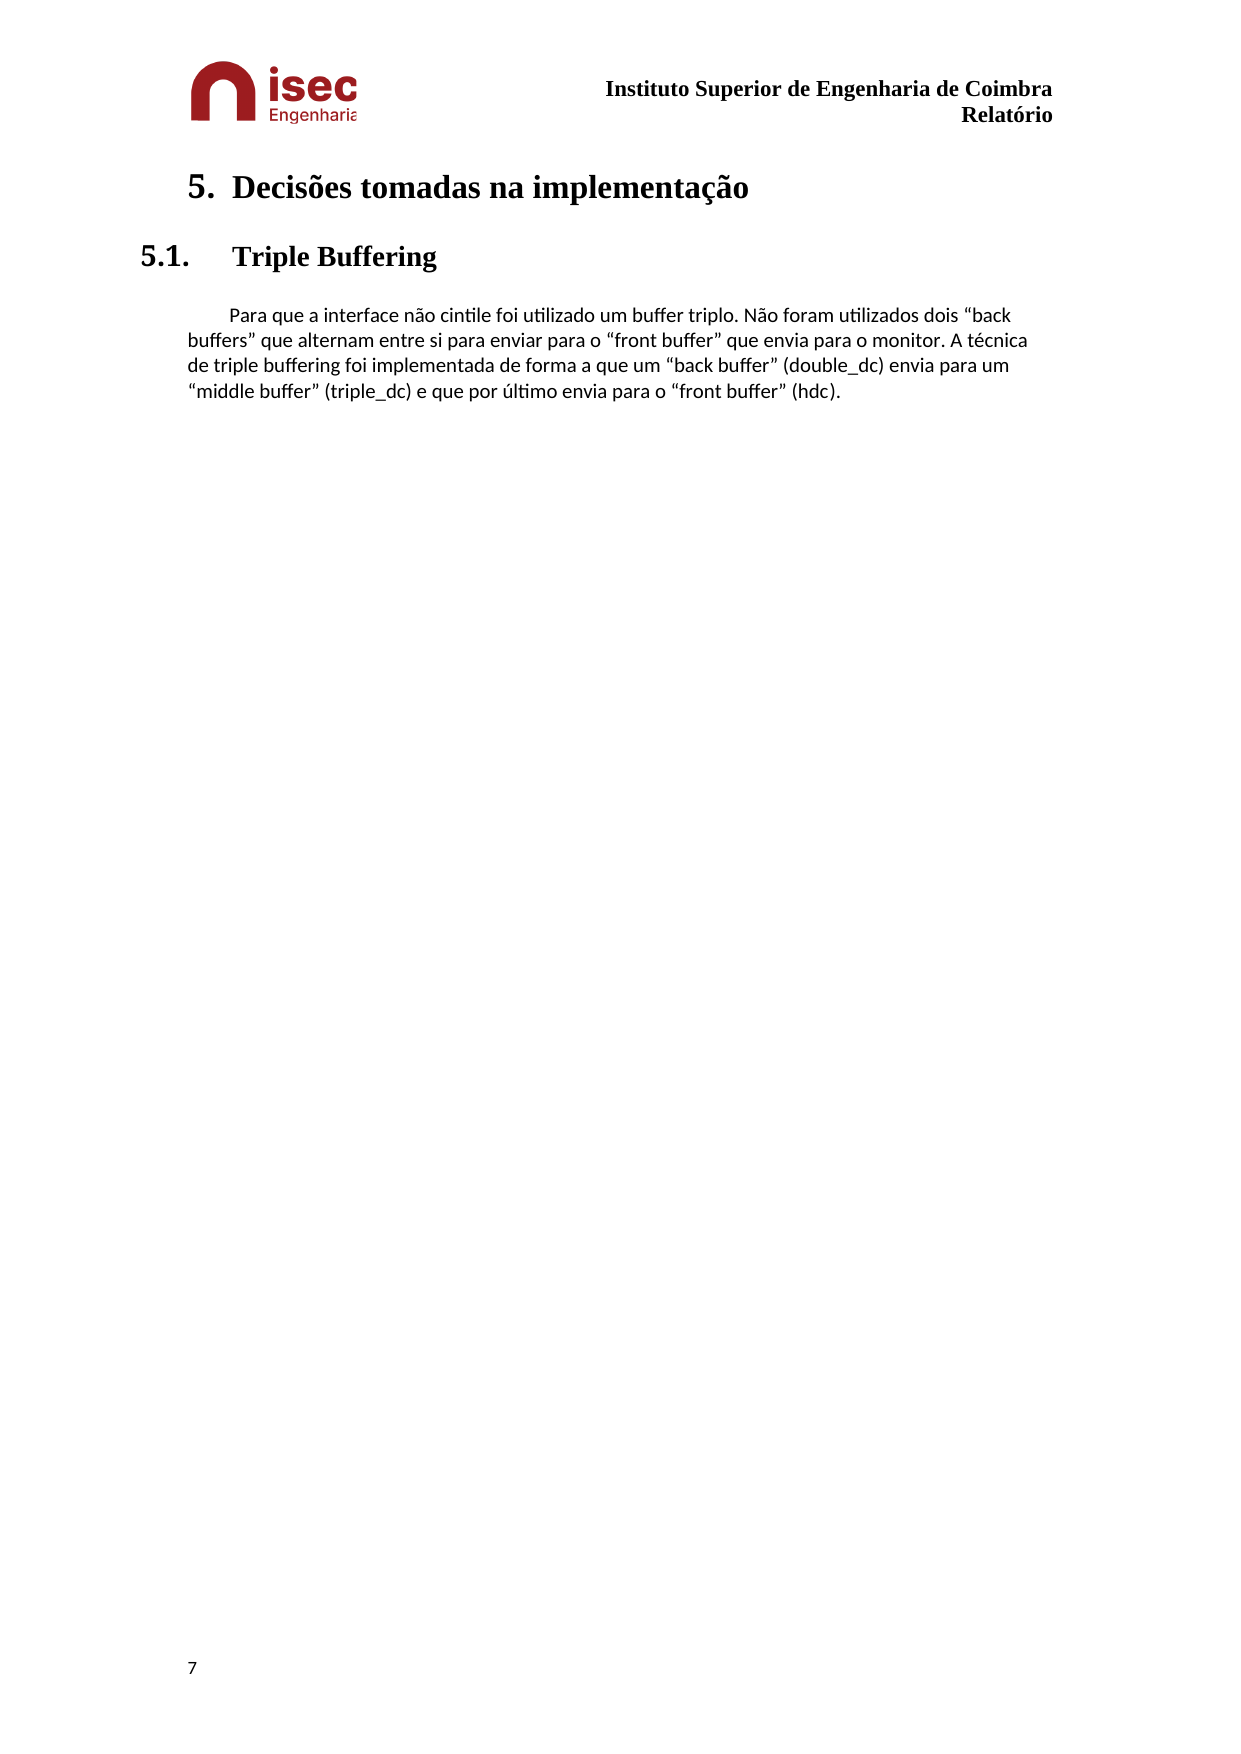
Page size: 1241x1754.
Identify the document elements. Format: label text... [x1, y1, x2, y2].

picture [187, 58, 357, 124]
text Triple Buffering [140, 235, 1053, 275]
text Para que a interface não cintile foi utilizado um buffer triplo. Não foram utilizados dois “back buffers” que alternam entre si para enviar para o “front buffer” que envia para o monitor. A técnica de triple buffering foi implementada de forma a que um “back buffer” (double_dc) envia para um “middle buffer” (triple_dc) e que por último envia para o “front buffer” (hdc). [187, 302, 1053, 403]
text Decisões tomadas na implementação [187, 162, 1053, 208]
